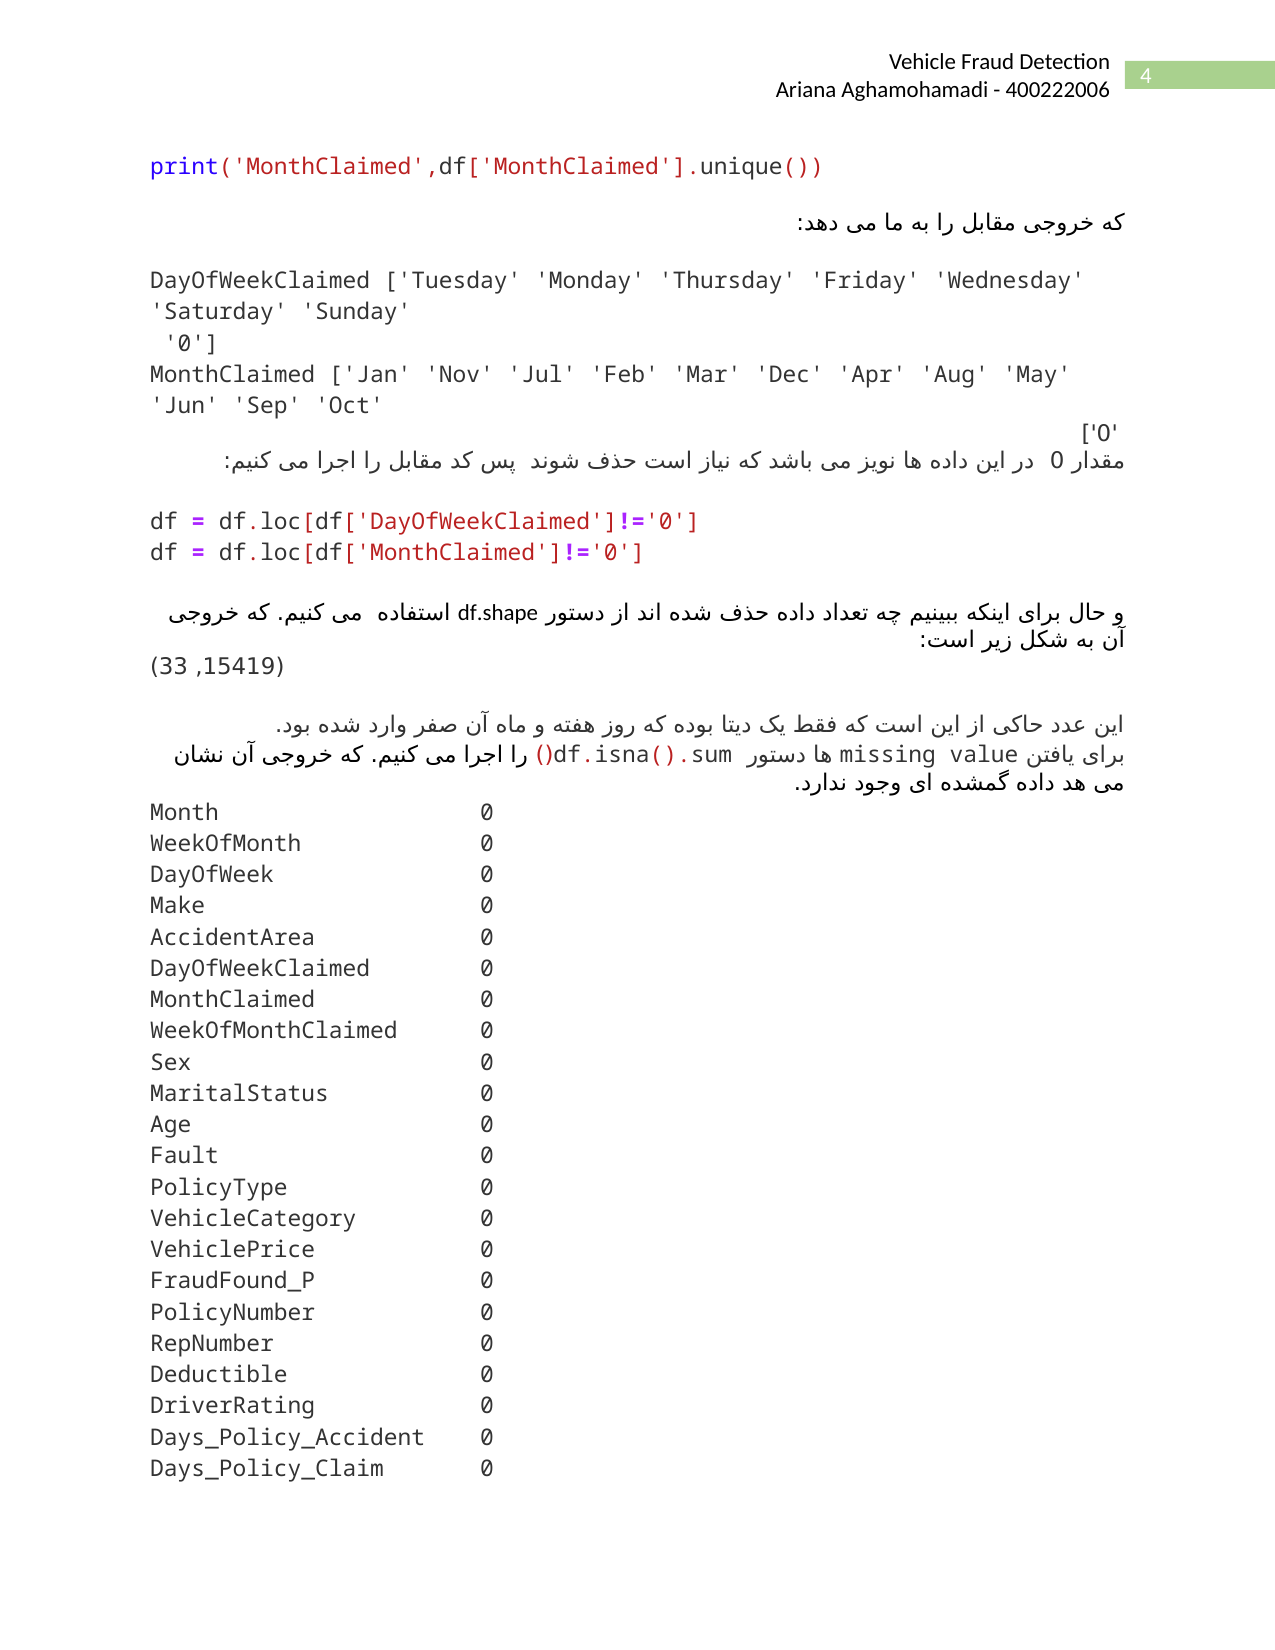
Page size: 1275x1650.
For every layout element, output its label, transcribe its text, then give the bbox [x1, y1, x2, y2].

text Days_Policy_Accident 0 [150, 1421, 1125, 1452]
text VehiclePrice 0 [150, 1233, 1125, 1264]
text df = df.loc[df['DayOfWeekClaimed']!='0'] [150, 505, 1125, 536]
text DriverRating 0 [150, 1389, 1125, 1421]
text VehicleCategory 0 [150, 1202, 1125, 1233]
text '0'] [150, 326, 1125, 358]
text (15419, 33) [150, 653, 1125, 680]
text مقدار 0 در این داده ها نویز می باشد که نیاز است حذف شوند پس کد مقابل را اجرا می کنیم: [150, 447, 1125, 473]
text این عدد حاکی از این است که فقط یک دیتا بوده که روز هفته و ماه آن صفر وارد شده بود. [150, 711, 1125, 738]
text AccidentArea 0 [150, 921, 1125, 952]
text و حال برای اینکه ببینیم چه تعداد داده حذف شده اند از دستور df.shape استفاده می کنیم. که خروجی آن به شکل زیر است: [150, 598, 1125, 653]
text Make 0 [150, 889, 1125, 921]
text برای یافتن missing value ها دستور df.isna().sum() را اجرا می کنیم. که خروجی آن نشان می هد داده گمشده ای وجود ندارد. [150, 738, 1125, 796]
text print('MonthClaimed',df['MonthClaimed'].unique()) [150, 150, 1125, 181]
text PolicyNumber 0 [150, 1296, 1125, 1327]
text Age 0 [150, 1108, 1125, 1139]
text DayOfWeekClaimed ['Tuesday' 'Monday' 'Thursday' 'Friday' 'Wednesday' 'Saturday' 'Sunday' [150, 264, 1125, 326]
text WeekOfMonthClaimed 0 [150, 1014, 1125, 1046]
text '0'] [150, 420, 1125, 447]
text که خروجی مقابل را به ما می دهد: [150, 209, 1125, 236]
text PolicyType 0 [150, 1171, 1125, 1202]
text Month 0 [150, 796, 1125, 827]
text df = df.loc[df['MonthClaimed']!='0'] [150, 536, 1125, 567]
text DayOfWeekClaimed 0 [150, 952, 1125, 983]
text MonthClaimed 0 [150, 983, 1125, 1014]
text FraudFound_P 0 [150, 1264, 1125, 1296]
text WeekOfMonth 0 [150, 827, 1125, 858]
text MonthClaimed ['Jan' 'Nov' 'Jul' 'Feb' 'Mar' 'Dec' 'Apr' 'Aug' 'May' 'Jun' 'Sep' 'Oct' [150, 358, 1125, 420]
text RepNumber 0 [150, 1327, 1125, 1358]
text Sex 0 [150, 1046, 1125, 1077]
text DayOfWeek 0 [150, 858, 1125, 889]
text Fault 0 [150, 1139, 1125, 1171]
text Deductible 0 [150, 1358, 1125, 1389]
text MaritalStatus 0 [150, 1077, 1125, 1108]
text Days_Policy_Claim 0 [150, 1452, 1125, 1483]
